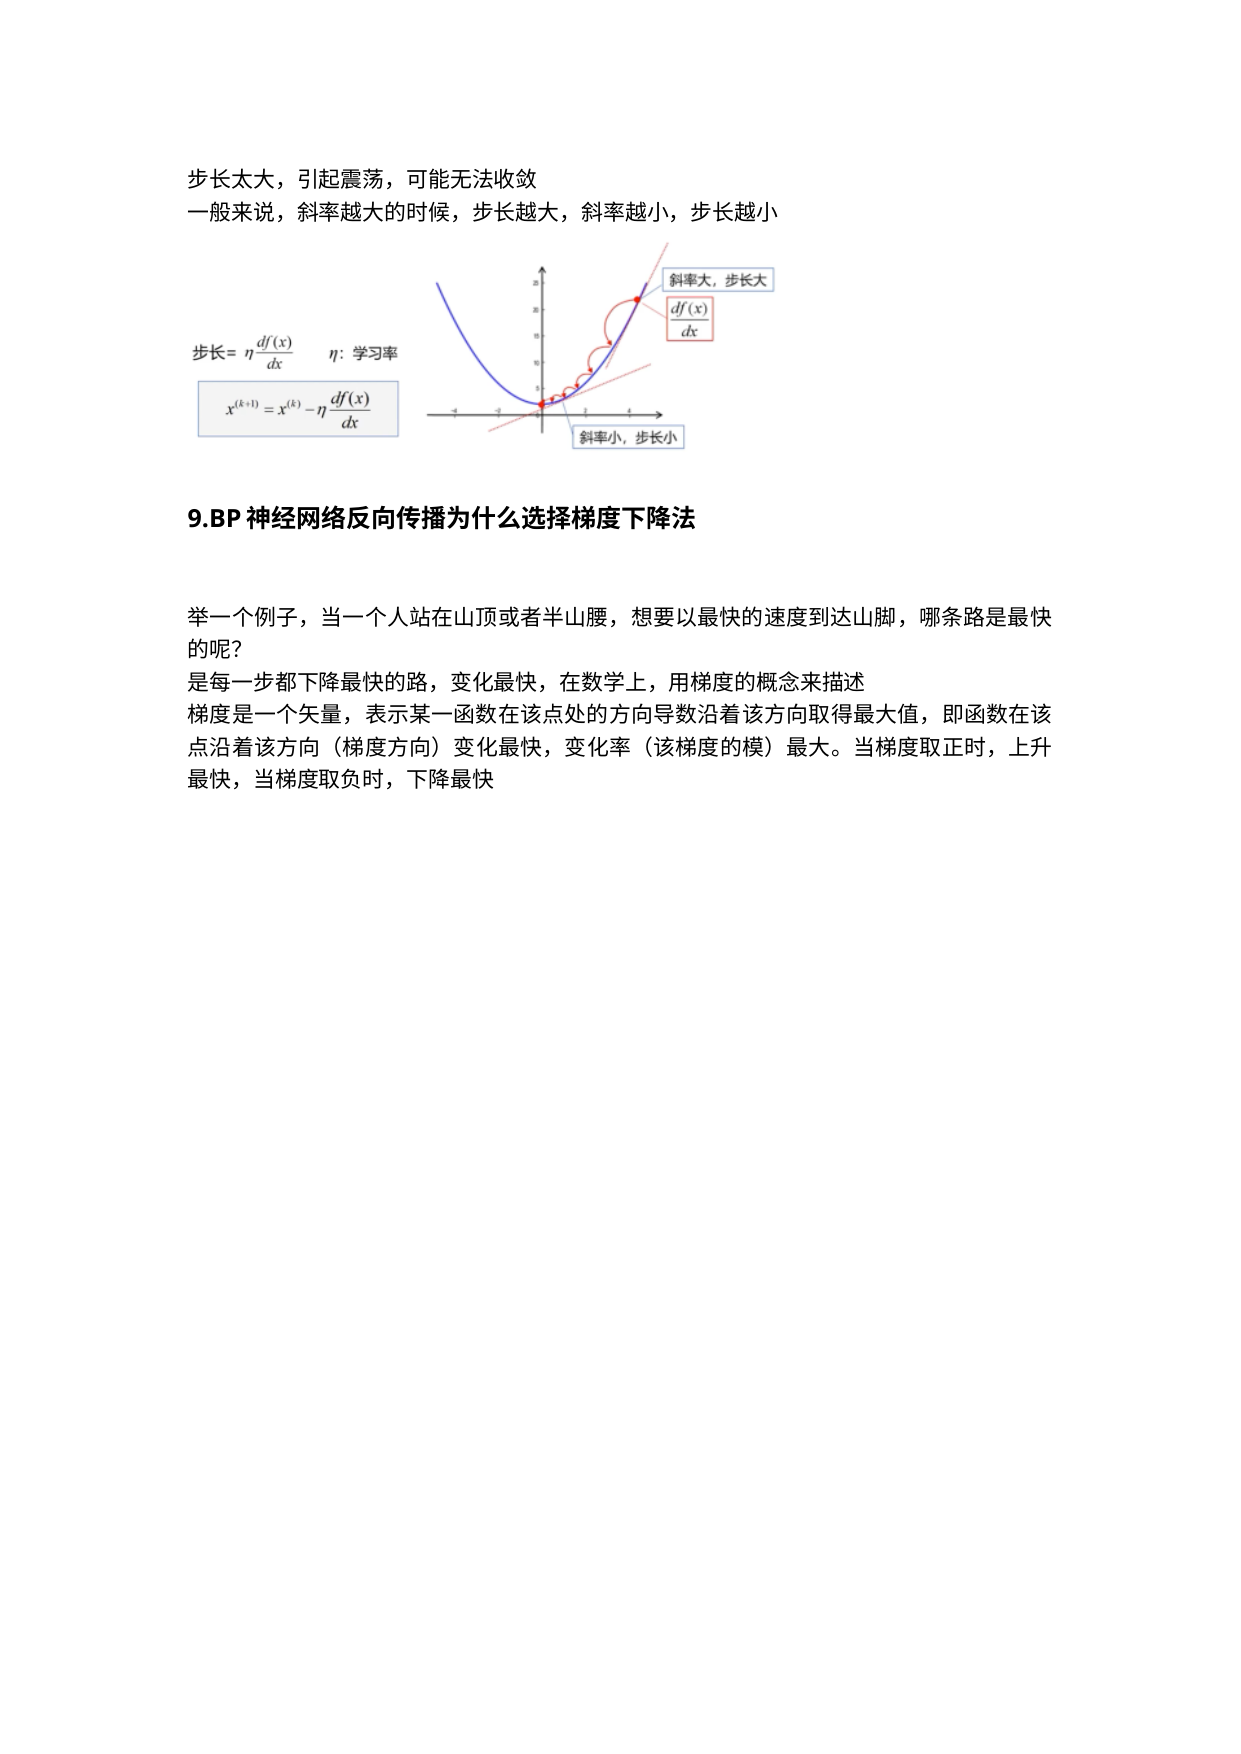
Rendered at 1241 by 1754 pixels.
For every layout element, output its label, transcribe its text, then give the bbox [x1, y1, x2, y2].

picture [187, 227, 779, 453]
text 是每一步都下降最快的路，变化最快，在数学上，用梯度的概念来描述 [187, 664, 1053, 697]
text 举一个例子，当一个人站在山顶或者半山腰，想要以最快的速度到达山脚，哪条路是最快的呢？ [187, 599, 1053, 664]
subtitle 9.BP神经网络反向传播为什么选择梯度下降法 [187, 484, 1053, 549]
text 一般来说，斜率越大的时候，步长越大，斜率越小，步长越小 [187, 194, 1053, 227]
text 梯度是一个矢量，表示某一函数在该点处的方向导数沿着该方向取得最大值，即函数在该点沿着该方向（梯度方向）变化最快，变化率（该梯度的模）最大。当梯度取正时，上升最快，当梯度取负时，下降最快 [187, 697, 1053, 794]
text 步长太大，引起震荡，可能无法收敛 [187, 162, 1053, 194]
